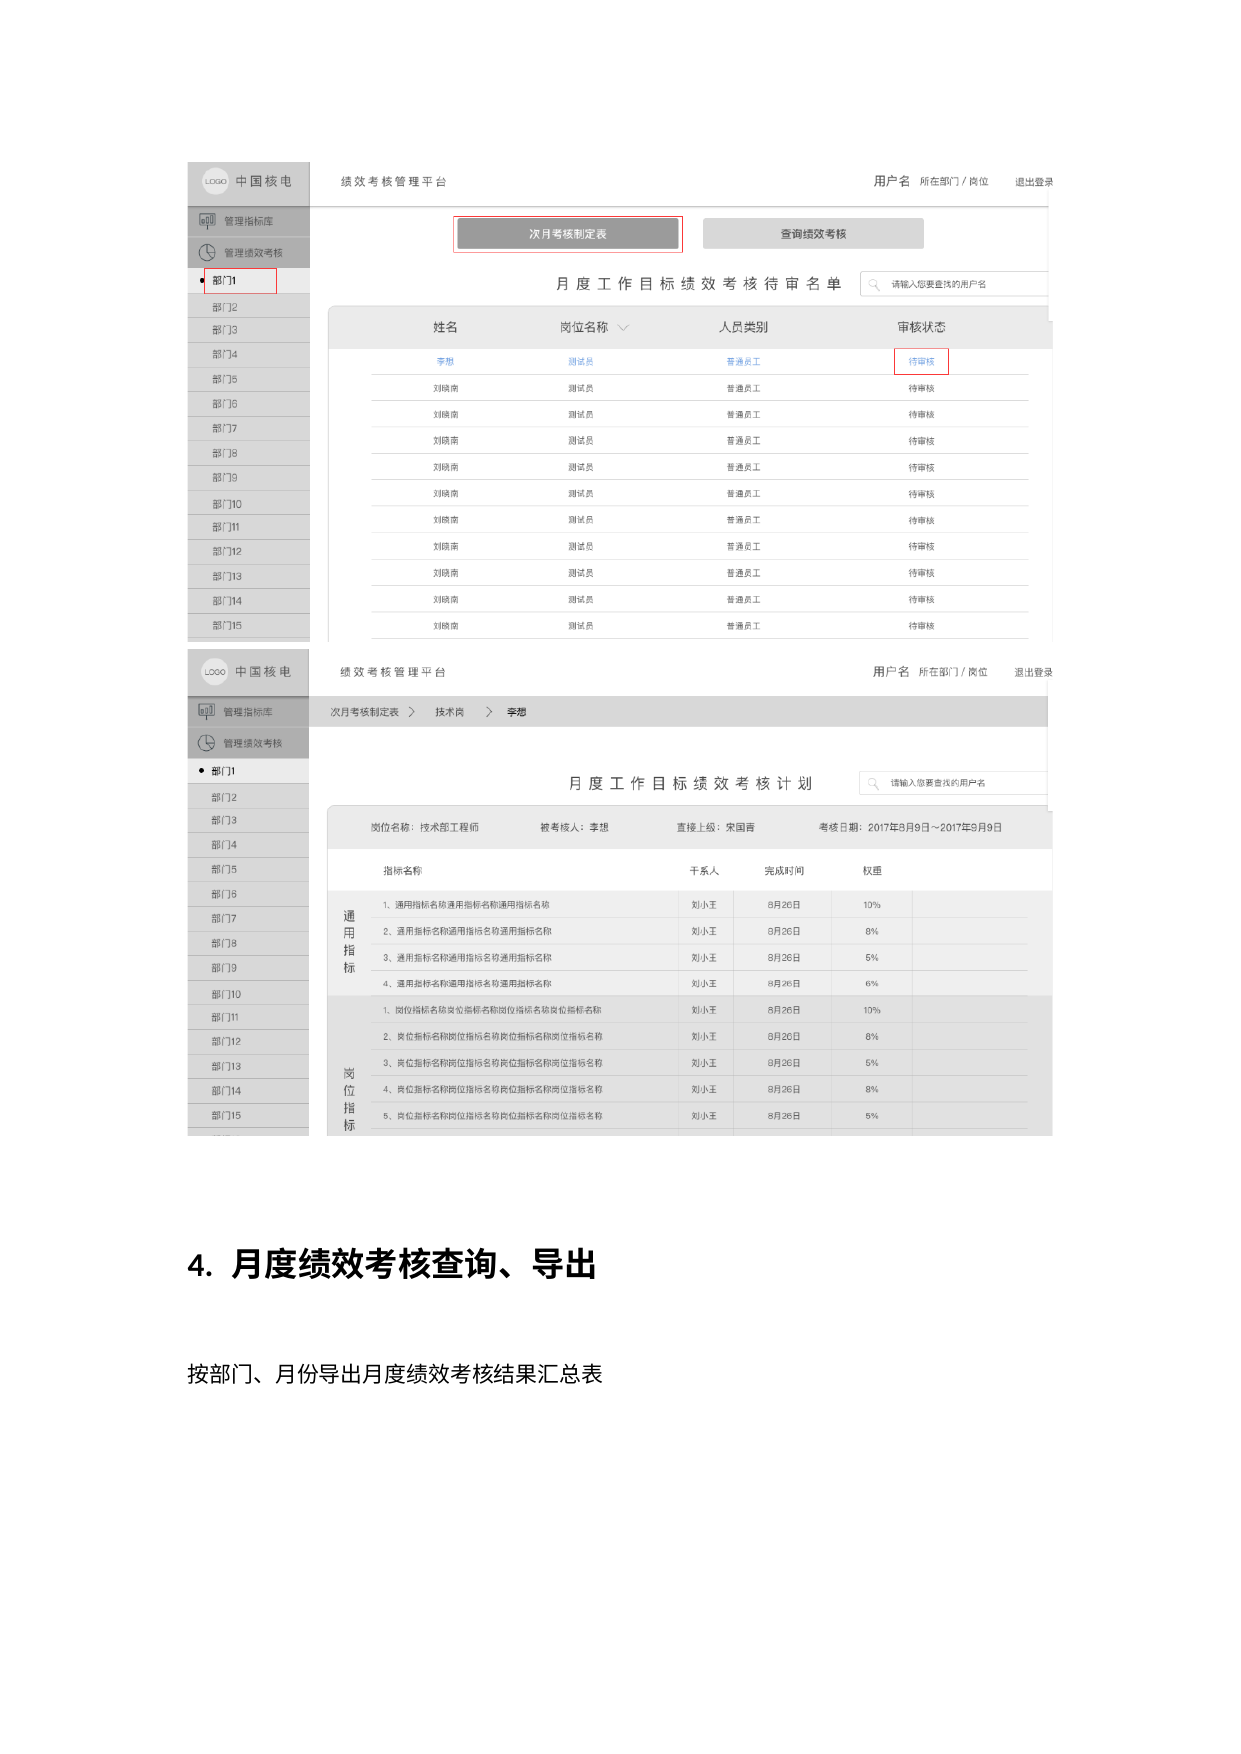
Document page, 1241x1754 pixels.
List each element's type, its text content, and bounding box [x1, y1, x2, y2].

subtitle 月度绩效考核查询、导出 [187, 1229, 1053, 1294]
text 按部门、月份导出月度绩效考核结果汇总表 [187, 1356, 1053, 1389]
picture [187, 649, 1053, 1136]
picture [187, 162, 1053, 642]
